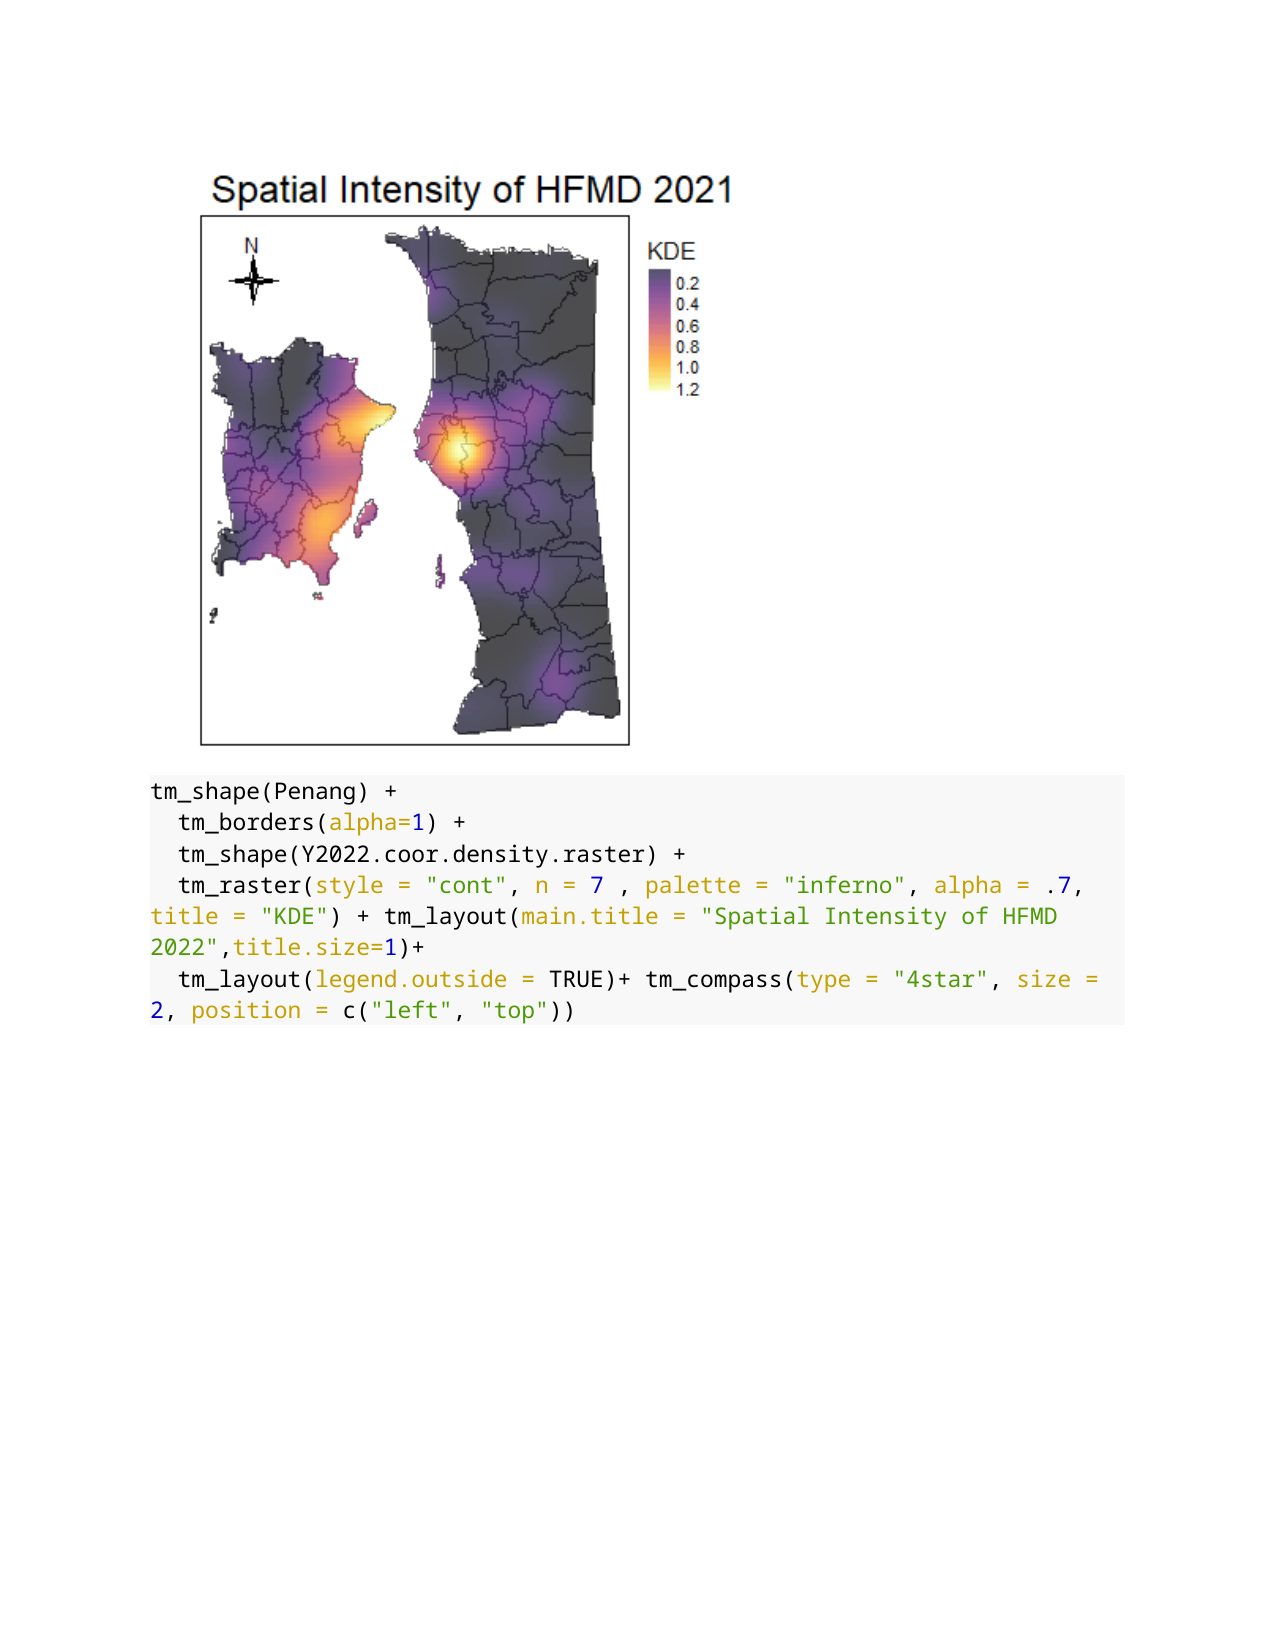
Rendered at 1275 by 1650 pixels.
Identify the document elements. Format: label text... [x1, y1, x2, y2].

picture [150, 150, 908, 757]
text tm_shape(Penang) + tm_borders(alpha=1) + tm_shape(Y2022.coor.density.raster) + tm_raster(style = "cont", n = 7 , palette = "inferno", alpha = .7, title = "KDE") + tm_layout(main.title = "Spatial Intensity of HFMD 2022",title.size=1)+ tm_layout(legend.outside = TRUE)+ tm_compass(type = "4star", size = 2, position = c("left", "top")) [397, 775, 1125, 1025]
